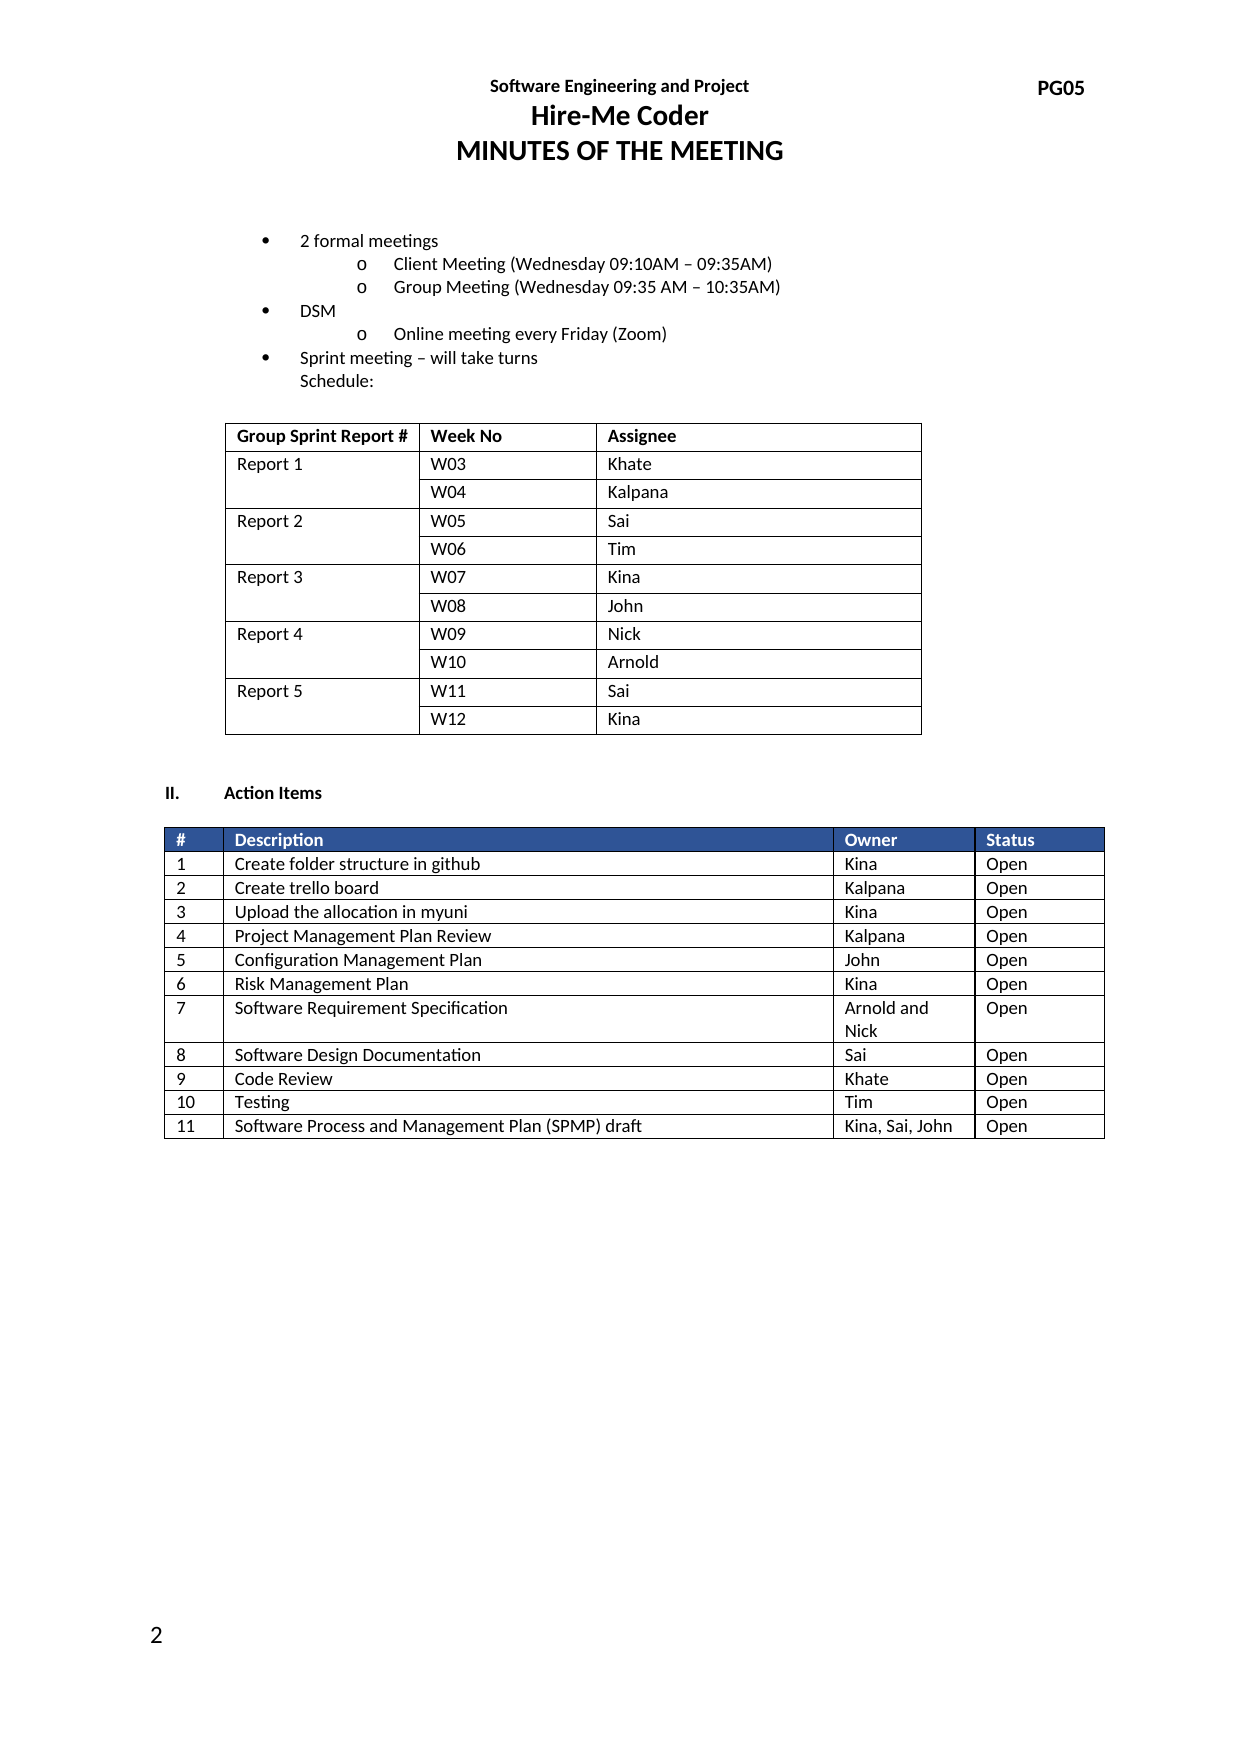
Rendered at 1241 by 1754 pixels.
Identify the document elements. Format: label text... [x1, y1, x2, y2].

table_cell Kalpana [834, 876, 974, 899]
table_cell Open [976, 1043, 1104, 1066]
table_cell W11 [420, 679, 596, 706]
list Client Meeting (Wednesday 09:10AM – 09:35AM) [356, 252, 1090, 276]
list Group Meeting (Wednesday 09:35 AM – 10:35AM) [356, 276, 1090, 299]
table_cell 11 [165, 1115, 223, 1137]
table_cell W10 [420, 650, 596, 678]
table_cell Kina [834, 972, 974, 995]
table_header Assignee [597, 424, 921, 451]
table_header # [165, 828, 223, 851]
table_header Status [976, 828, 1104, 851]
table_cell Report 5 [226, 679, 419, 734]
table_cell Open [976, 900, 1104, 923]
table_cell John [597, 594, 921, 621]
table_cell 3 [165, 900, 223, 923]
table_cell Software Requirement Specification [224, 996, 833, 1042]
list DSM [262, 299, 1090, 322]
table_cell W12 [420, 707, 596, 734]
table_cell Tim [834, 1091, 974, 1113]
table_cell W03 [420, 452, 596, 479]
table_header Owner [834, 828, 974, 851]
table_cell W04 [420, 480, 596, 508]
table_cell W06 [420, 537, 596, 564]
table_cell Kalpana [834, 924, 974, 947]
table_cell Report 1 [226, 452, 419, 508]
table_cell Sai [597, 509, 921, 536]
table_cell W08 [420, 594, 596, 621]
table_cell Open [976, 996, 1104, 1042]
table_cell Open [976, 1067, 1104, 1089]
table_cell Open [976, 1091, 1104, 1113]
table_cell Create trello board [224, 876, 833, 899]
table_header Group Sprint Report # [226, 424, 419, 451]
table_cell 1 [165, 852, 223, 875]
table_header Description [224, 828, 833, 851]
table_cell Create folder structure in github [224, 852, 833, 875]
table_cell 9 [165, 1067, 223, 1089]
table_cell 7 [165, 996, 223, 1042]
table_cell Code Review [224, 1067, 833, 1089]
table_cell Kina [834, 852, 974, 875]
table_cell Configuration Management Plan [224, 948, 833, 971]
table_cell 2 [165, 876, 223, 899]
table_cell Sai [597, 679, 921, 706]
list Sprint meeting – will take turns Schedule: [262, 346, 1090, 423]
table_cell 10 [165, 1091, 223, 1113]
list 2 formal meetings [262, 229, 1090, 252]
table_cell Risk Management Plan [224, 972, 833, 995]
table_cell Kina, Sai, John [834, 1115, 974, 1137]
table_cell Arnold [597, 650, 921, 678]
table_cell Sai [834, 1043, 974, 1066]
table_cell Report 3 [226, 565, 419, 621]
table_cell Report 4 [226, 622, 419, 678]
table_cell Open [976, 972, 1104, 995]
table_cell Testing [224, 1091, 833, 1113]
table_header Week No [420, 424, 596, 451]
table_cell Kina [597, 565, 921, 593]
table_cell Project Management Plan Review [224, 924, 833, 947]
table_cell 6 [165, 972, 223, 995]
table_cell Tim [597, 537, 921, 564]
table_cell Report 2 [226, 509, 419, 564]
table_cell Arnold and Nick [834, 996, 974, 1042]
table_cell Open [976, 1115, 1104, 1137]
table_cell Open [976, 852, 1104, 875]
table_cell W05 [420, 509, 596, 536]
table_cell Khate [597, 452, 921, 479]
table_cell Kalpana [597, 480, 921, 508]
table_cell Open [976, 948, 1104, 971]
table_cell 4 [165, 924, 223, 947]
table_cell Kina [834, 900, 974, 923]
table_cell Kina [597, 707, 921, 734]
list Online meeting every Friday (Zoom) [356, 322, 1090, 346]
table_cell Software Design Documentation [224, 1043, 833, 1066]
list Action Items [165, 781, 1090, 804]
table_cell W07 [420, 565, 596, 593]
table_cell Open [976, 876, 1104, 899]
table_cell Khate [834, 1067, 974, 1089]
table_cell W09 [420, 622, 596, 649]
table_cell Open [976, 924, 1104, 947]
table_cell 8 [165, 1043, 223, 1066]
table_cell John [834, 948, 974, 971]
table_cell Nick [597, 622, 921, 649]
table_cell Upload the allocation in myuni [224, 900, 833, 923]
table_cell 5 [165, 948, 223, 971]
table_cell Software Process and Management Plan (SPMP) draft [224, 1115, 833, 1137]
